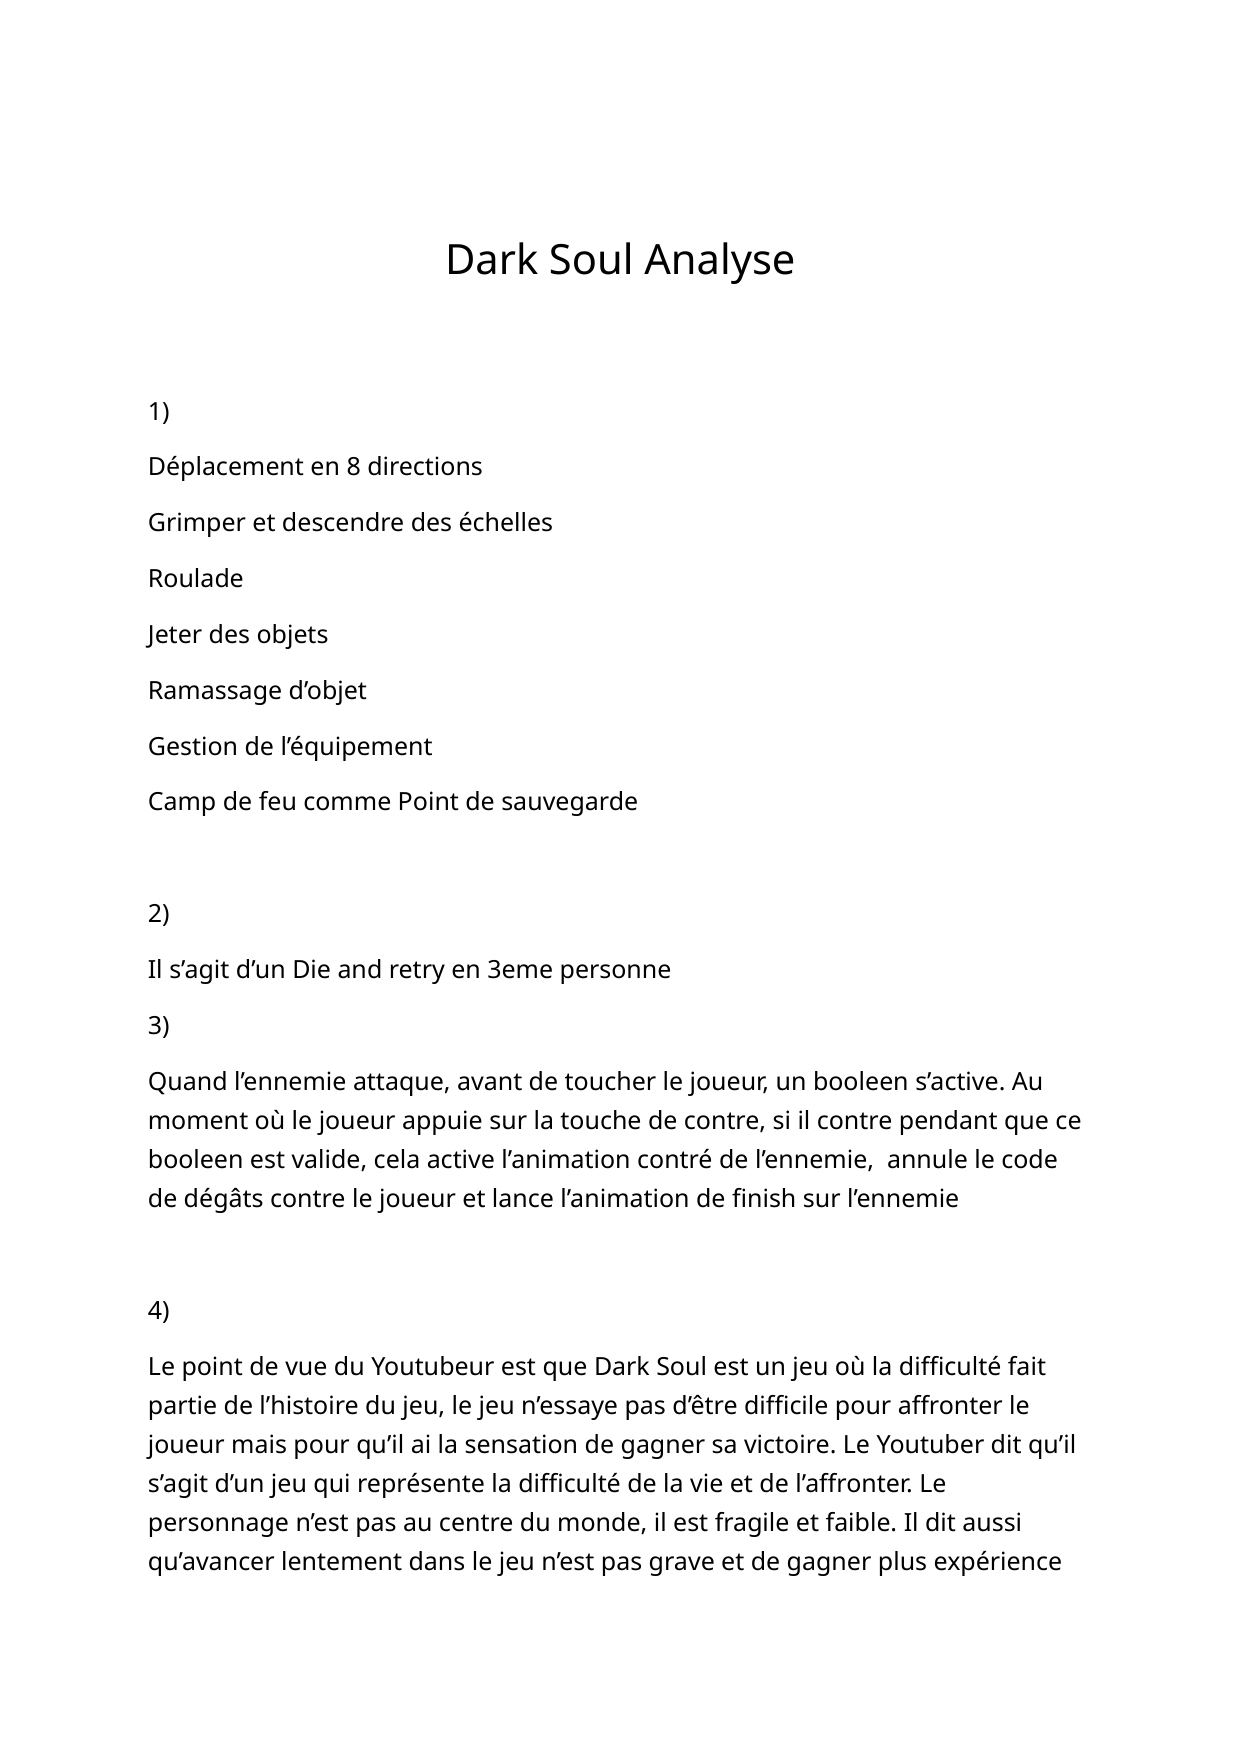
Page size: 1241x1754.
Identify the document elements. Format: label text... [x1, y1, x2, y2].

text 3) [148, 1007, 1093, 1041]
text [148, 1348, 1093, 1578]
text 2) [148, 896, 1093, 930]
text Il s’agit d’un Die and retry en 3eme personne [148, 952, 1093, 986]
text 4) [148, 1292, 1093, 1326]
text Grimper et descendre des échelles [148, 505, 1093, 539]
text Ramassage d’objet [148, 672, 1093, 706]
text 1) [148, 393, 1093, 427]
text Dark Soul Analyse [148, 229, 1093, 286]
text Déplacement en 8 directions [148, 449, 1093, 483]
text Roulade [148, 561, 1093, 595]
text Quand l’ennemie attaque, avant de toucher le joueur, un booleen s’active. Au moment où le joueur appuie sur la touche de contre, si il contre pendant que ce booleen est valide, cela active l’animation contré de l’ennemie, annule le code de dégâts contre le joueur et lance l’animation de finish sur l’ennemie [148, 1063, 1093, 1215]
text Gestion de l’équipement [148, 728, 1093, 762]
text Jeter des objets [148, 617, 1093, 651]
text Camp de feu comme Point de sauvegarde [148, 784, 1093, 818]
